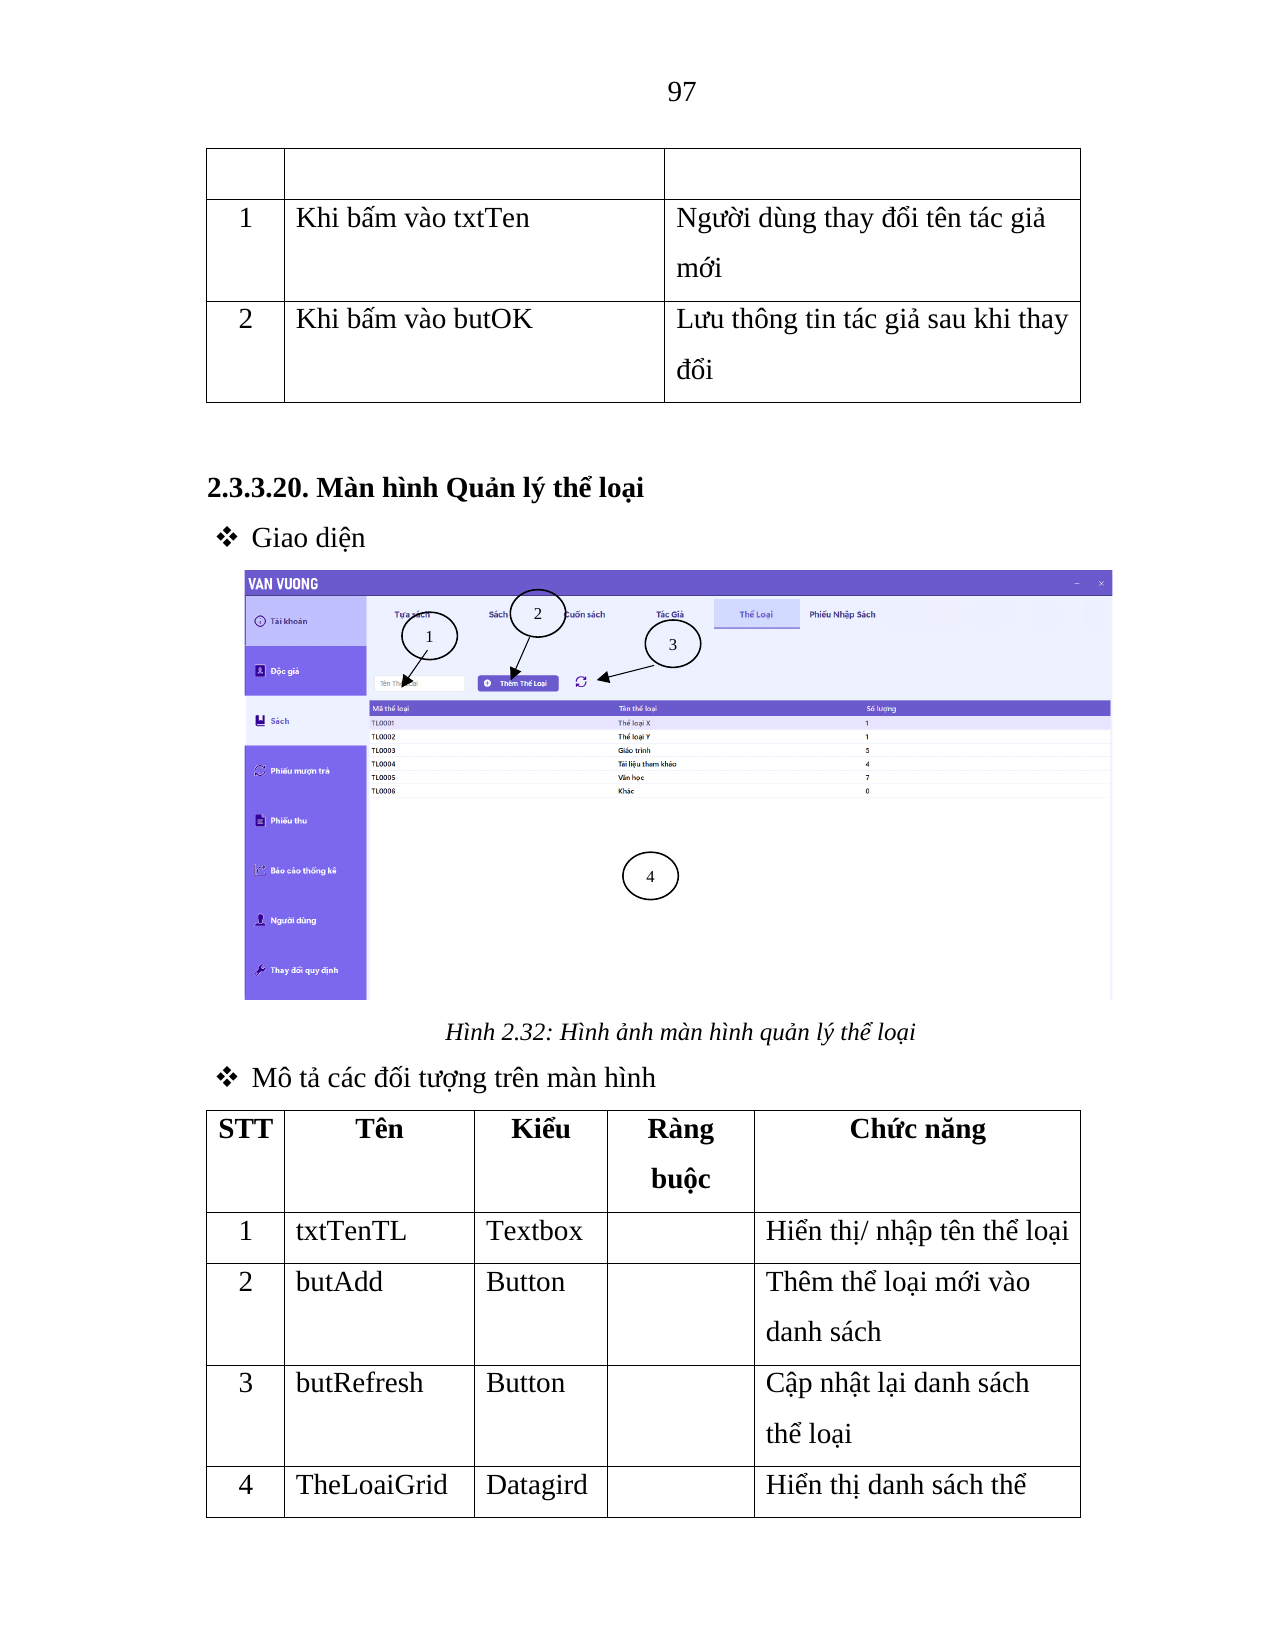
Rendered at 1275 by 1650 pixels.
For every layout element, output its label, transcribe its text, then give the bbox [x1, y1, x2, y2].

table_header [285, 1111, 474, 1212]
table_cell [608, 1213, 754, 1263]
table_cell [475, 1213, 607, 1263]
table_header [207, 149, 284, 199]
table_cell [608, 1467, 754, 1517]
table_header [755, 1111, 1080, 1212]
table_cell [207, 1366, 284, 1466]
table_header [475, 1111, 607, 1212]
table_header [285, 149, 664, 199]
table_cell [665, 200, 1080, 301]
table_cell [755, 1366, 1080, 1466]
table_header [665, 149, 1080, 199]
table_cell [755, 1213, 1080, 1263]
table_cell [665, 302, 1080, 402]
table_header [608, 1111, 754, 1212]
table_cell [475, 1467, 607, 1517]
text Hình 2.32: Hình ảnh màn hình quản lý thể loại [207, 1017, 1157, 1045]
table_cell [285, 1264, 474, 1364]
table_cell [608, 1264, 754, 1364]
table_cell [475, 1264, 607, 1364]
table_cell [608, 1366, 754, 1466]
list Giao diện [214, 520, 1157, 554]
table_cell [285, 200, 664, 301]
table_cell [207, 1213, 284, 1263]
subtitle 2.3.3.20. Màn hình Quản lý thể loại [207, 470, 1157, 504]
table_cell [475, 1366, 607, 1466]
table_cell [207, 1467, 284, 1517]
picture [244, 570, 1113, 1000]
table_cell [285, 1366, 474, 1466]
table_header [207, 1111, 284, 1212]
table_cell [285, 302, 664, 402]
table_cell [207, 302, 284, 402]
list Mô tả các đối tượng trên màn hình [214, 1060, 1157, 1093]
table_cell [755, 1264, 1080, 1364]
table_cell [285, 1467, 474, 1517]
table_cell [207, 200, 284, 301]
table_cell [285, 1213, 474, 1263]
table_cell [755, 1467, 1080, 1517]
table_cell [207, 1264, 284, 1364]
